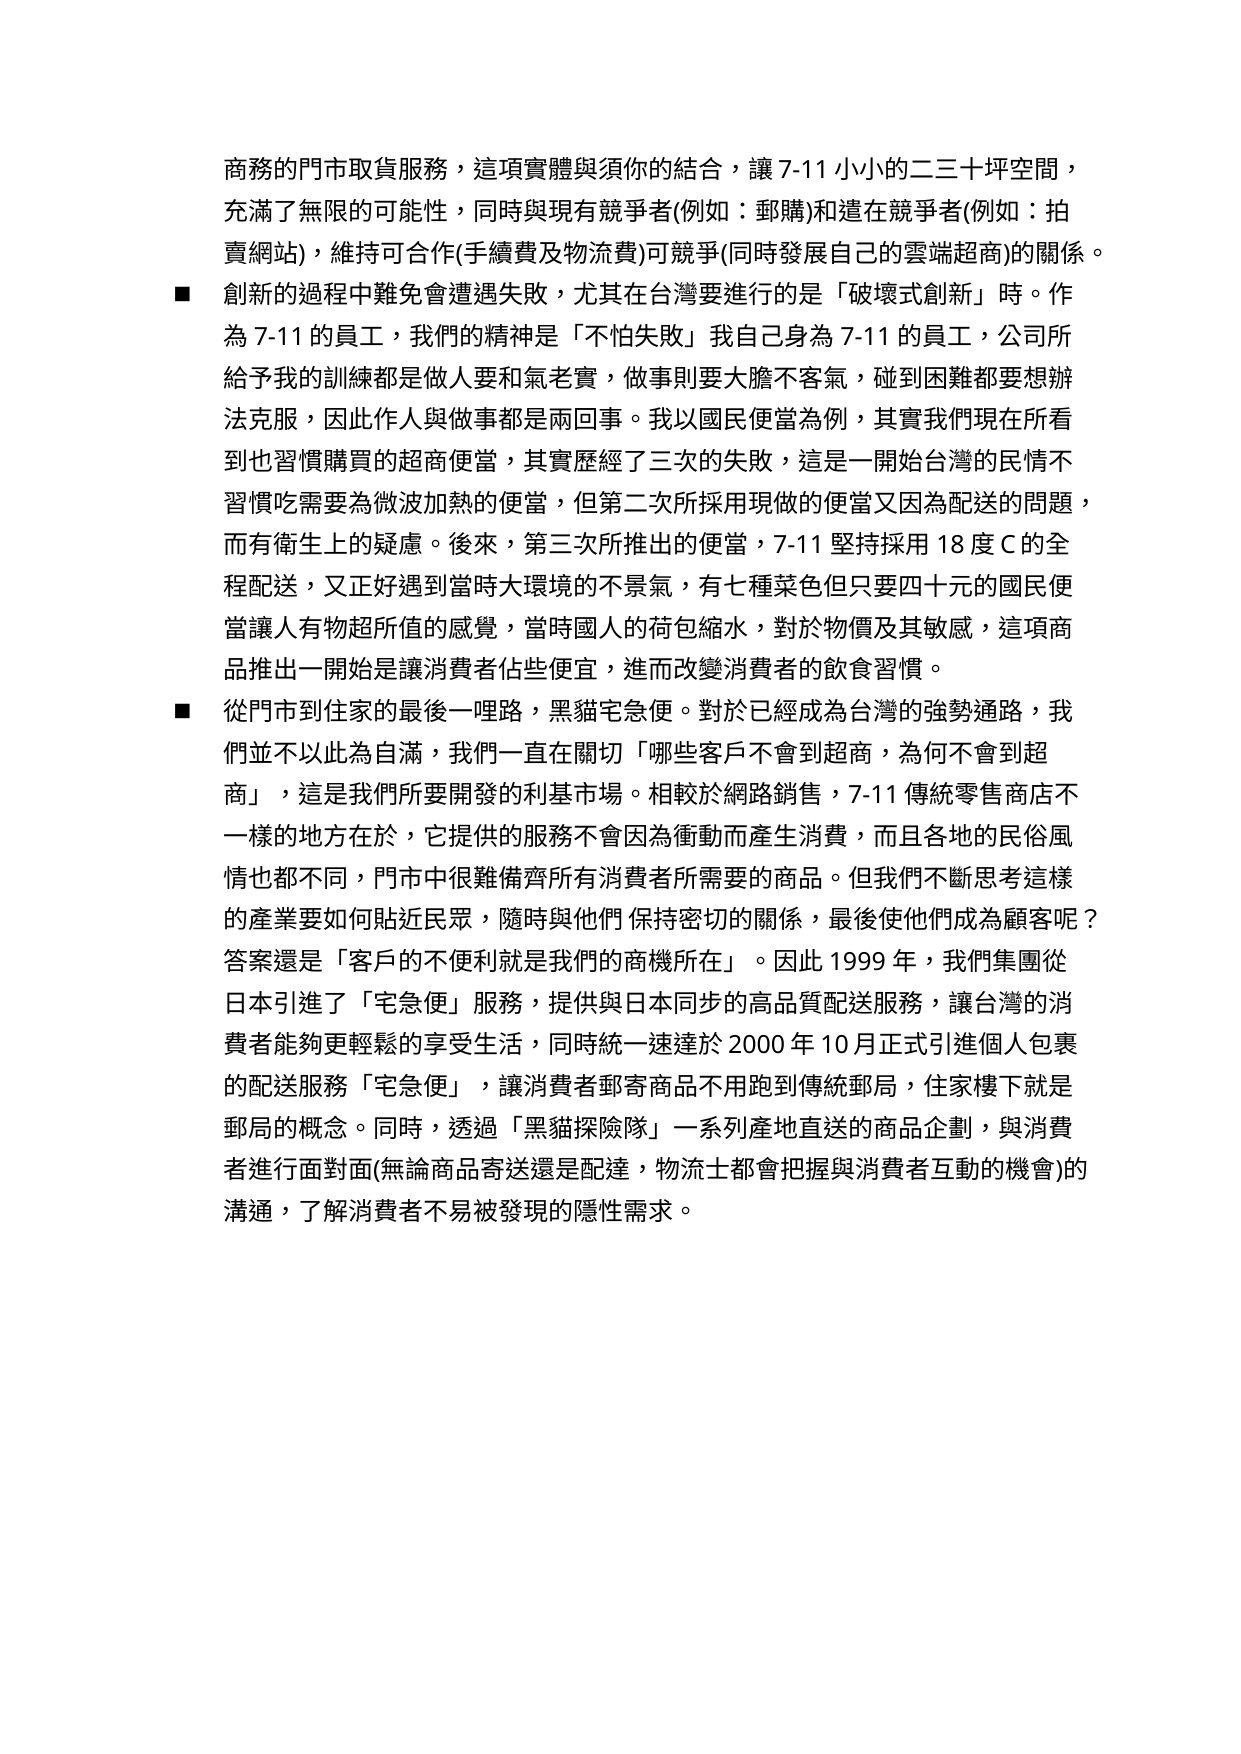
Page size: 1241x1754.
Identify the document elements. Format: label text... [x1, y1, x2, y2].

list 創新的過程中難免會遭遇失敗，尤其在台灣要進行的是「破壞式創新」時。作為 7-11的員工，我們的精神是「不怕失敗」我自己身為 7-11 的員工，公司所給予我的訓練都是做人要和氣老實，做事則要大膽不客氣，碰到困難都要想辦法克服，因此作人與做事都是兩回事。我以國民便當為例，其實我們現在所看到也習慣購買的超商便當，其實歷經了三次的失敗，這是一開始台灣的民情不習慣吃需要為微波加熱的便當，但第二次所採用現做的便當又因為配送的問題，而有衛生上的疑慮。後來，第三次所推出的便當，7-11 堅持採用 18度C的全程配送，又正好遇到當時大環境的不景氣，有七種菜色但只要四十元的國民便當讓人有物超所值的感覺，當時國人的荷包縮水，對於物價及其敏感，這項商品推出一開始是讓消費者佔些便宜，進而改變消費者的飲食習慣。 [173, 275, 1090, 686]
list 從門市到住家的最後一哩路，黑貓宅急便。對於已經成為台灣的強勢通路，我們並不以此為自滿，我們一直在關切「哪些客戶不會到超商，為何不會到超商」，這是我們所要開發的利基市場。相較於網路銷售，7-11傳統零售商店不一樣的地方在於，它提供的服務不會因為衝動而產生消費，而且各地的民俗風情也都不同，門市中很難備齊所有消費者所需要的商品。但我們不斷思考這樣的產業要如何貼近民眾，隨時與他們 保持密切的關係，最後使他們成為顧客呢？答案還是「客戶的不便利就是我們的商機所在」。因此 1999 年，我們集團從日本引進了「宅急便」服務，提供與日本同步的高品質配送服務，讓台灣的消費者能夠更輕鬆的享受生活，同時統一速達於2000年10月正式引進個人包裹的配送服務「宅急便」，讓消費者郵寄商品不用跑到傳統郵局，住家樓下就是郵局的概念。同時，透過「黑貓探險隊」一系列產地直送的商品企劃，與消費者進行面對面(無論商品寄送還是配達，物流士都會把握與消費者互動的機會)的溝通，了解消費者不易被發現的隱性需求。 [173, 692, 1090, 1228]
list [173, 150, 1090, 269]
